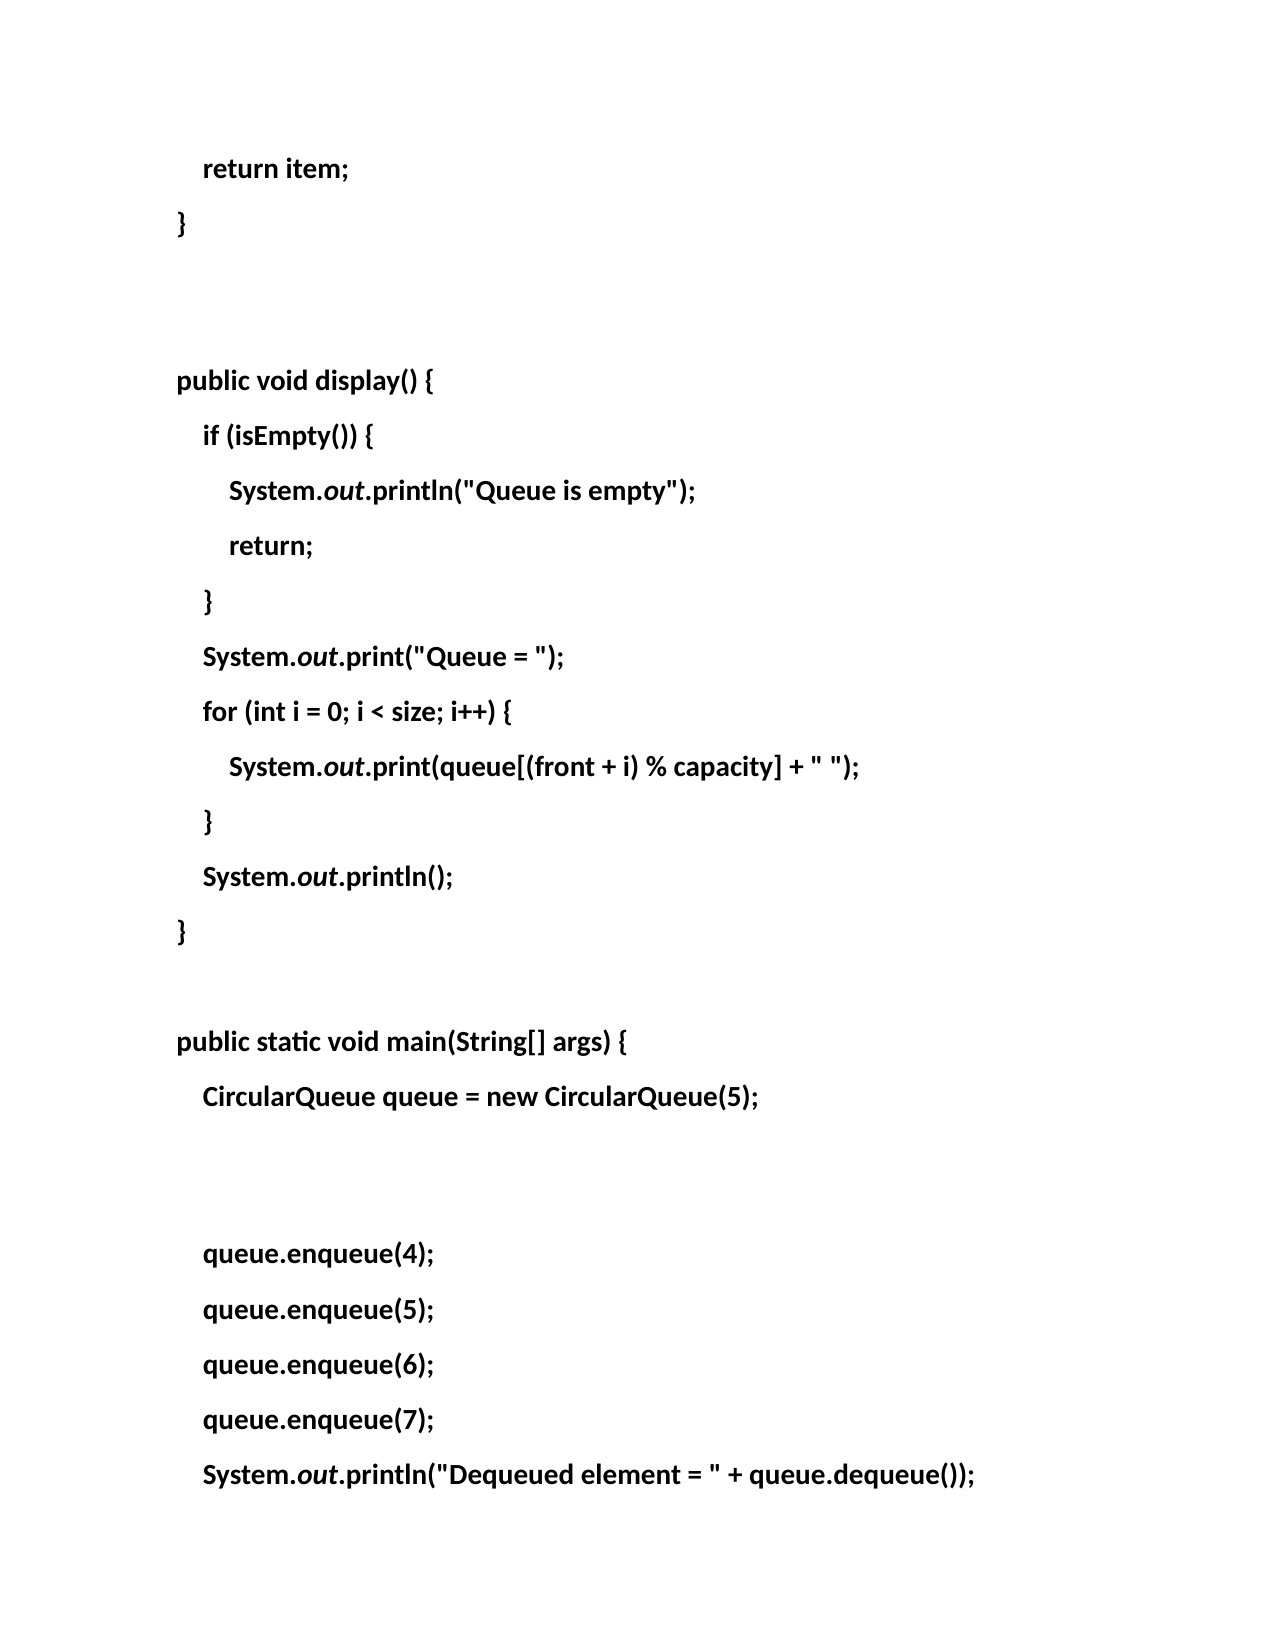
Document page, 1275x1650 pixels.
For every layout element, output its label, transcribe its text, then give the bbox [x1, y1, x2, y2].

text queue.enqueue(7); [150, 1401, 1125, 1437]
text } [150, 205, 1125, 241]
text for (int i = 0; i < size; i++) { [150, 693, 1125, 728]
text System.out.println(); [150, 858, 1125, 894]
text queue.enqueue(4); [150, 1236, 1125, 1271]
text System.out.print(queue[(front + i) % capacity] + " "); [150, 748, 1125, 783]
text System.out.print("Queue = "); [150, 638, 1125, 673]
text return item; [150, 150, 1125, 186]
text public static void main(String[] args) { [150, 1023, 1125, 1059]
text queue.enqueue(6); [150, 1346, 1125, 1381]
text } [150, 913, 1125, 949]
text } [150, 803, 1125, 839]
text System.out.println("Dequeued element = " + queue.dequeue()); [150, 1456, 1125, 1492]
text System.out.println("Queue is empty"); [150, 472, 1125, 508]
text queue.enqueue(5); [150, 1291, 1125, 1326]
text CircularQueue queue = new CircularQueue(5); [150, 1078, 1125, 1114]
text return; [150, 527, 1125, 563]
text } [150, 583, 1125, 618]
text public void display() { [150, 362, 1125, 398]
text if (isEmpty()) { [150, 417, 1125, 453]
